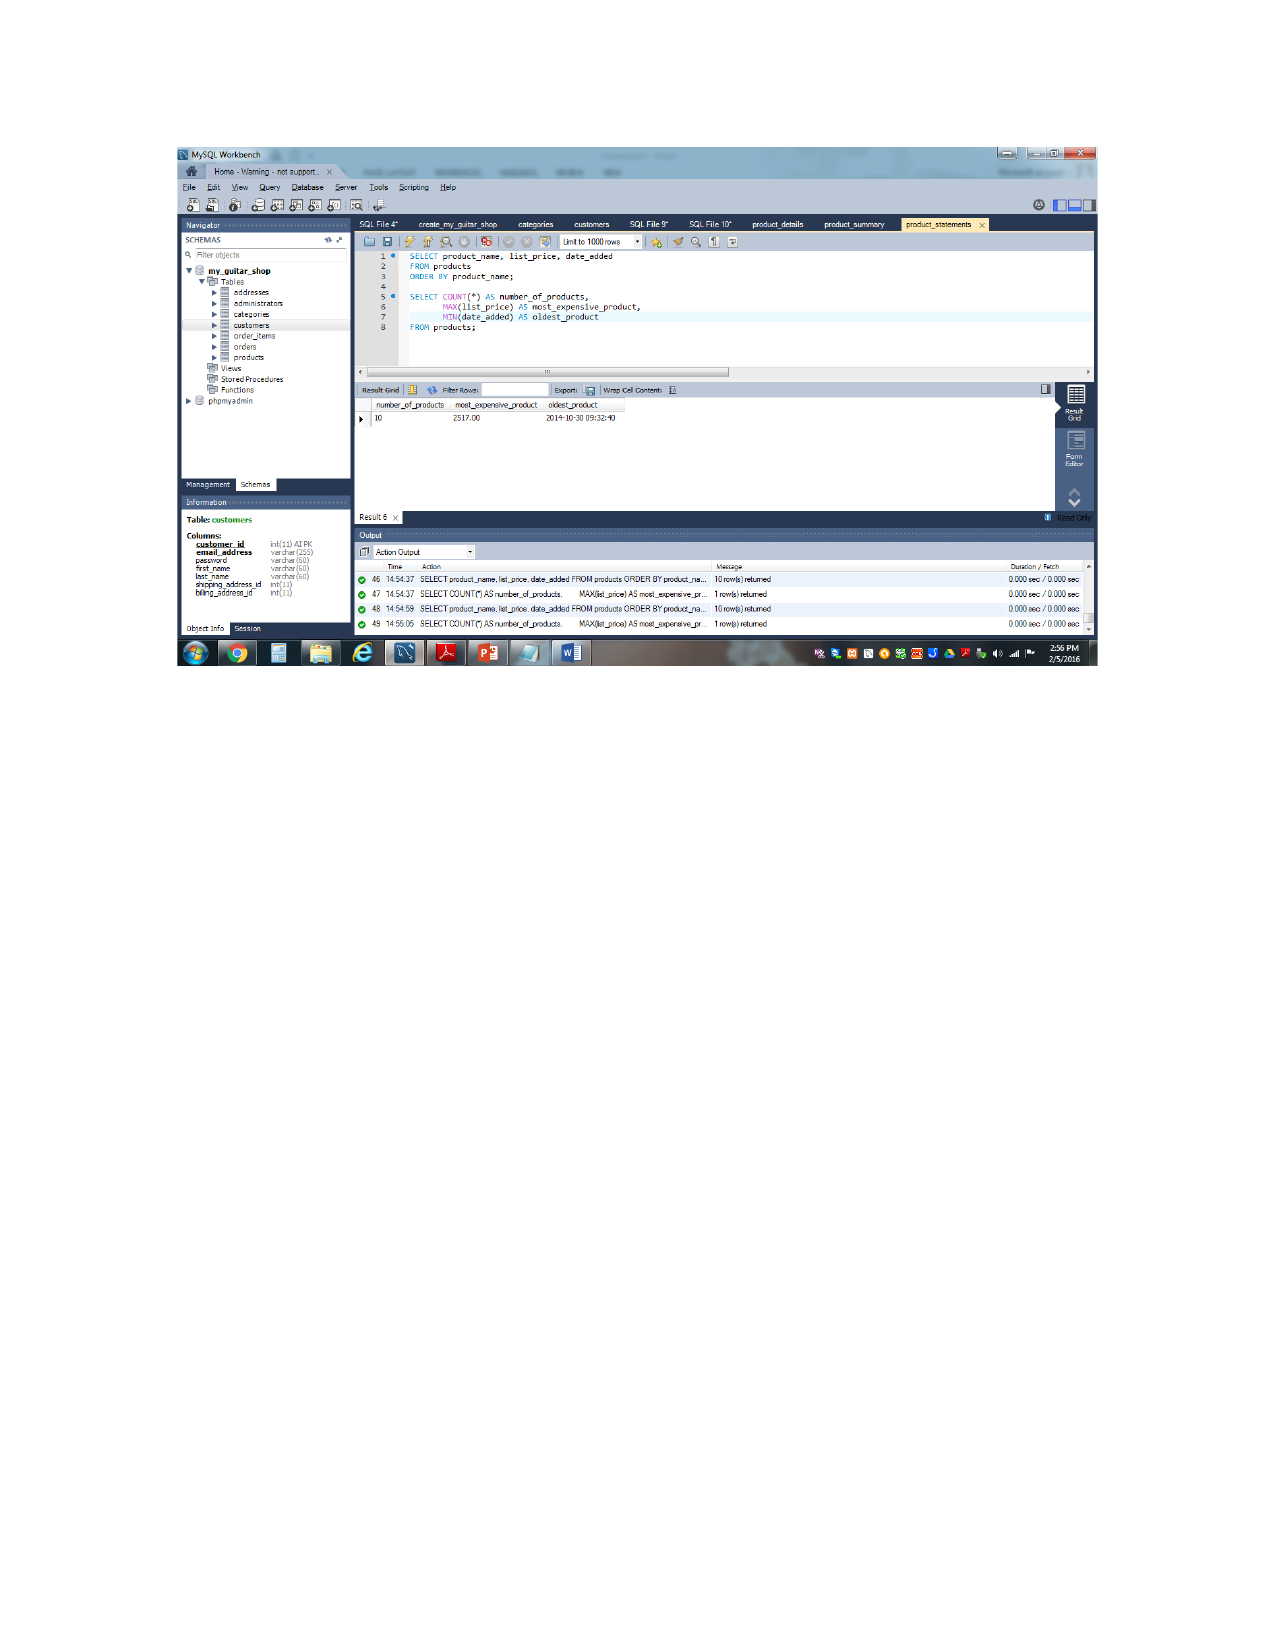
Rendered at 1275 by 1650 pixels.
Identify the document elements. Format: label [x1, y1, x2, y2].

picture [177, 147, 1098, 666]
